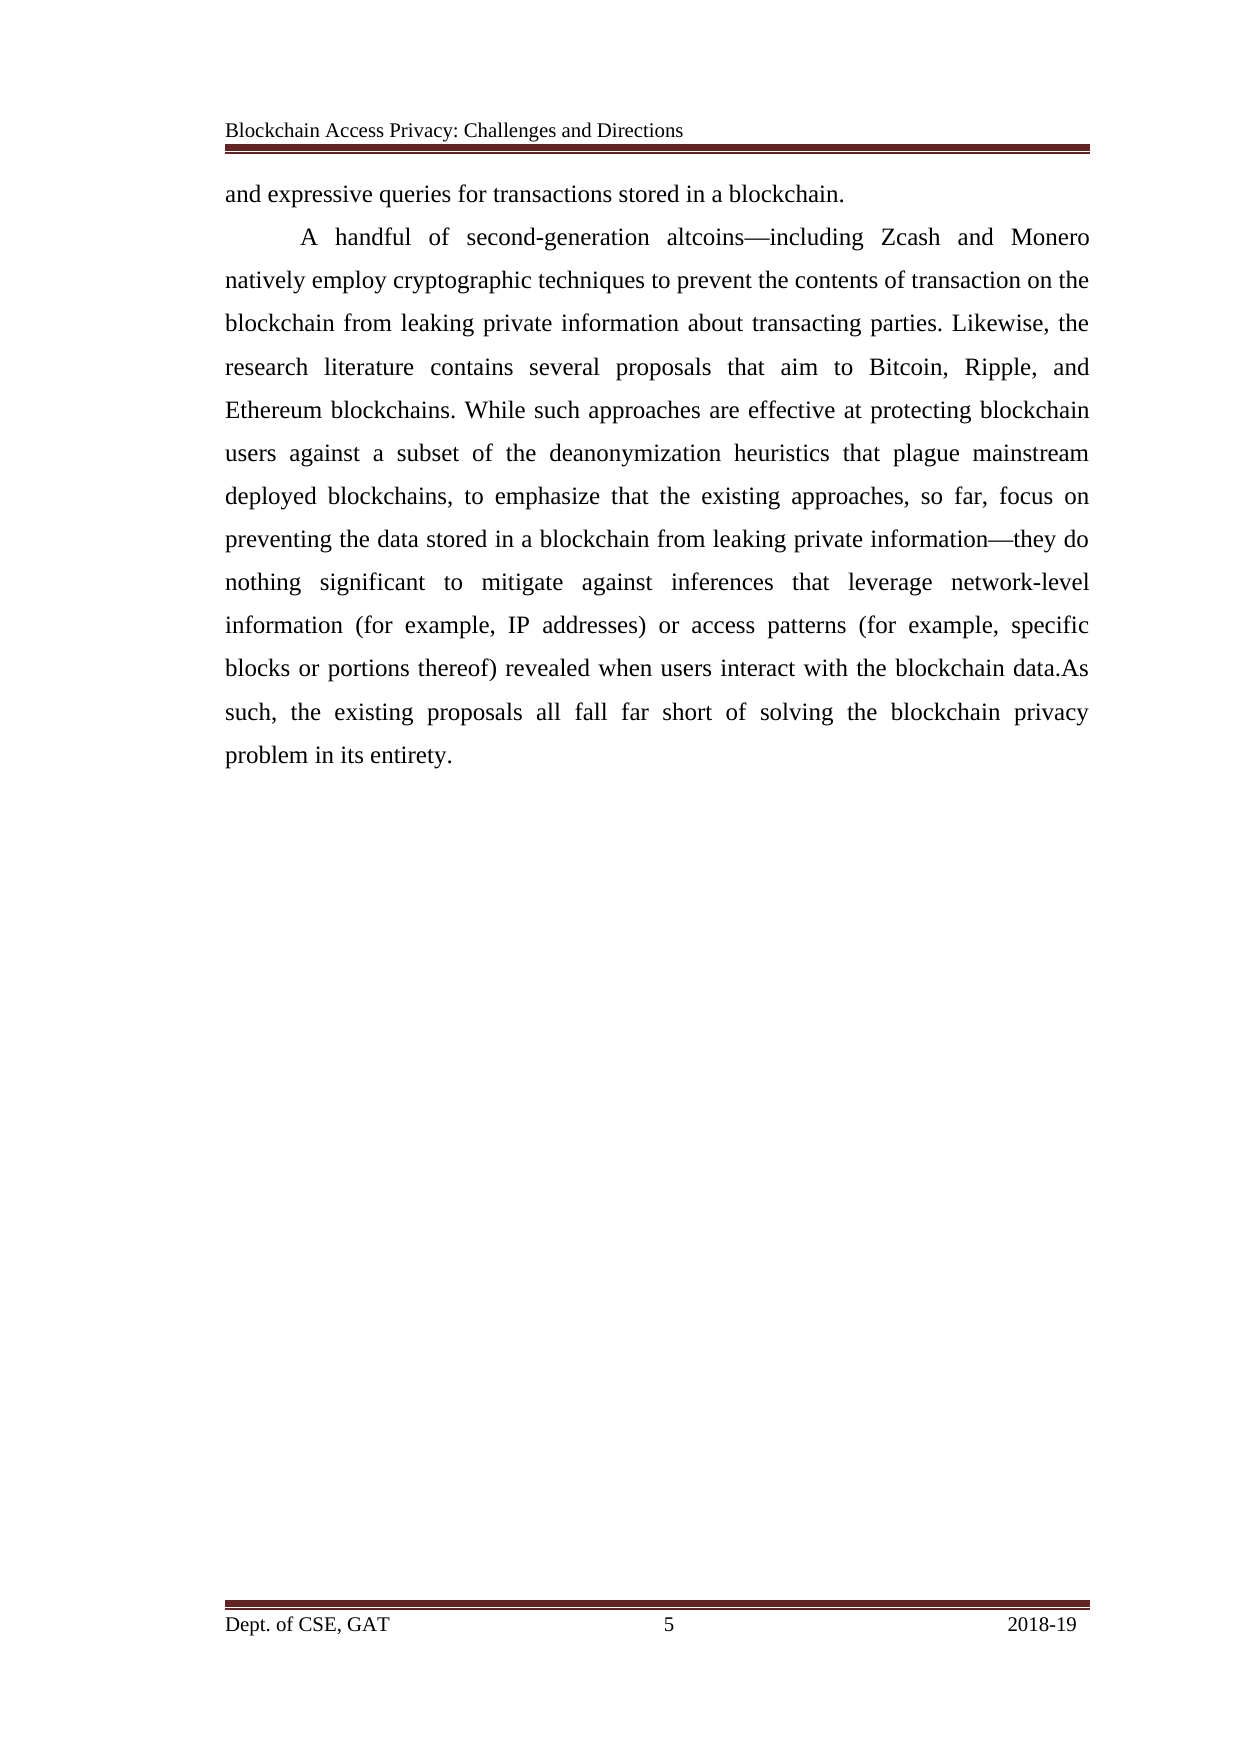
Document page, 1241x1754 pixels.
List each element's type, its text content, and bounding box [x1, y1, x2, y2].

text A handful of second-generation altcoins—including Zcash and Monero natively employ cryptographic techniques to prevent the contents of transaction on the blockchain from leaking private information about transacting parties. Likewise, the research literature contains several proposals that aim to Bitcoin, Ripple, and Ethereum blockchains. While such approaches are effective at protecting blockchain users against a subset of the deanonymization heuristics that plague mainstream deployed blockchains, to emphasize that the existing approaches, so far, focus on preventing the data stored in a blockchain from leaking private information—they do nothing significant to mitigate against inferences that leverage network-level information (for example, IP addresses) or access patterns (for example, specific blocks or portions thereof) revealed when users interact with the blockchain data.As such, the existing proposals all fall far short of solving the blockchain privacy problem in its entirety. [225, 222, 1090, 768]
text and expressive queries for transactions stored in a blockchain. [225, 179, 1090, 208]
